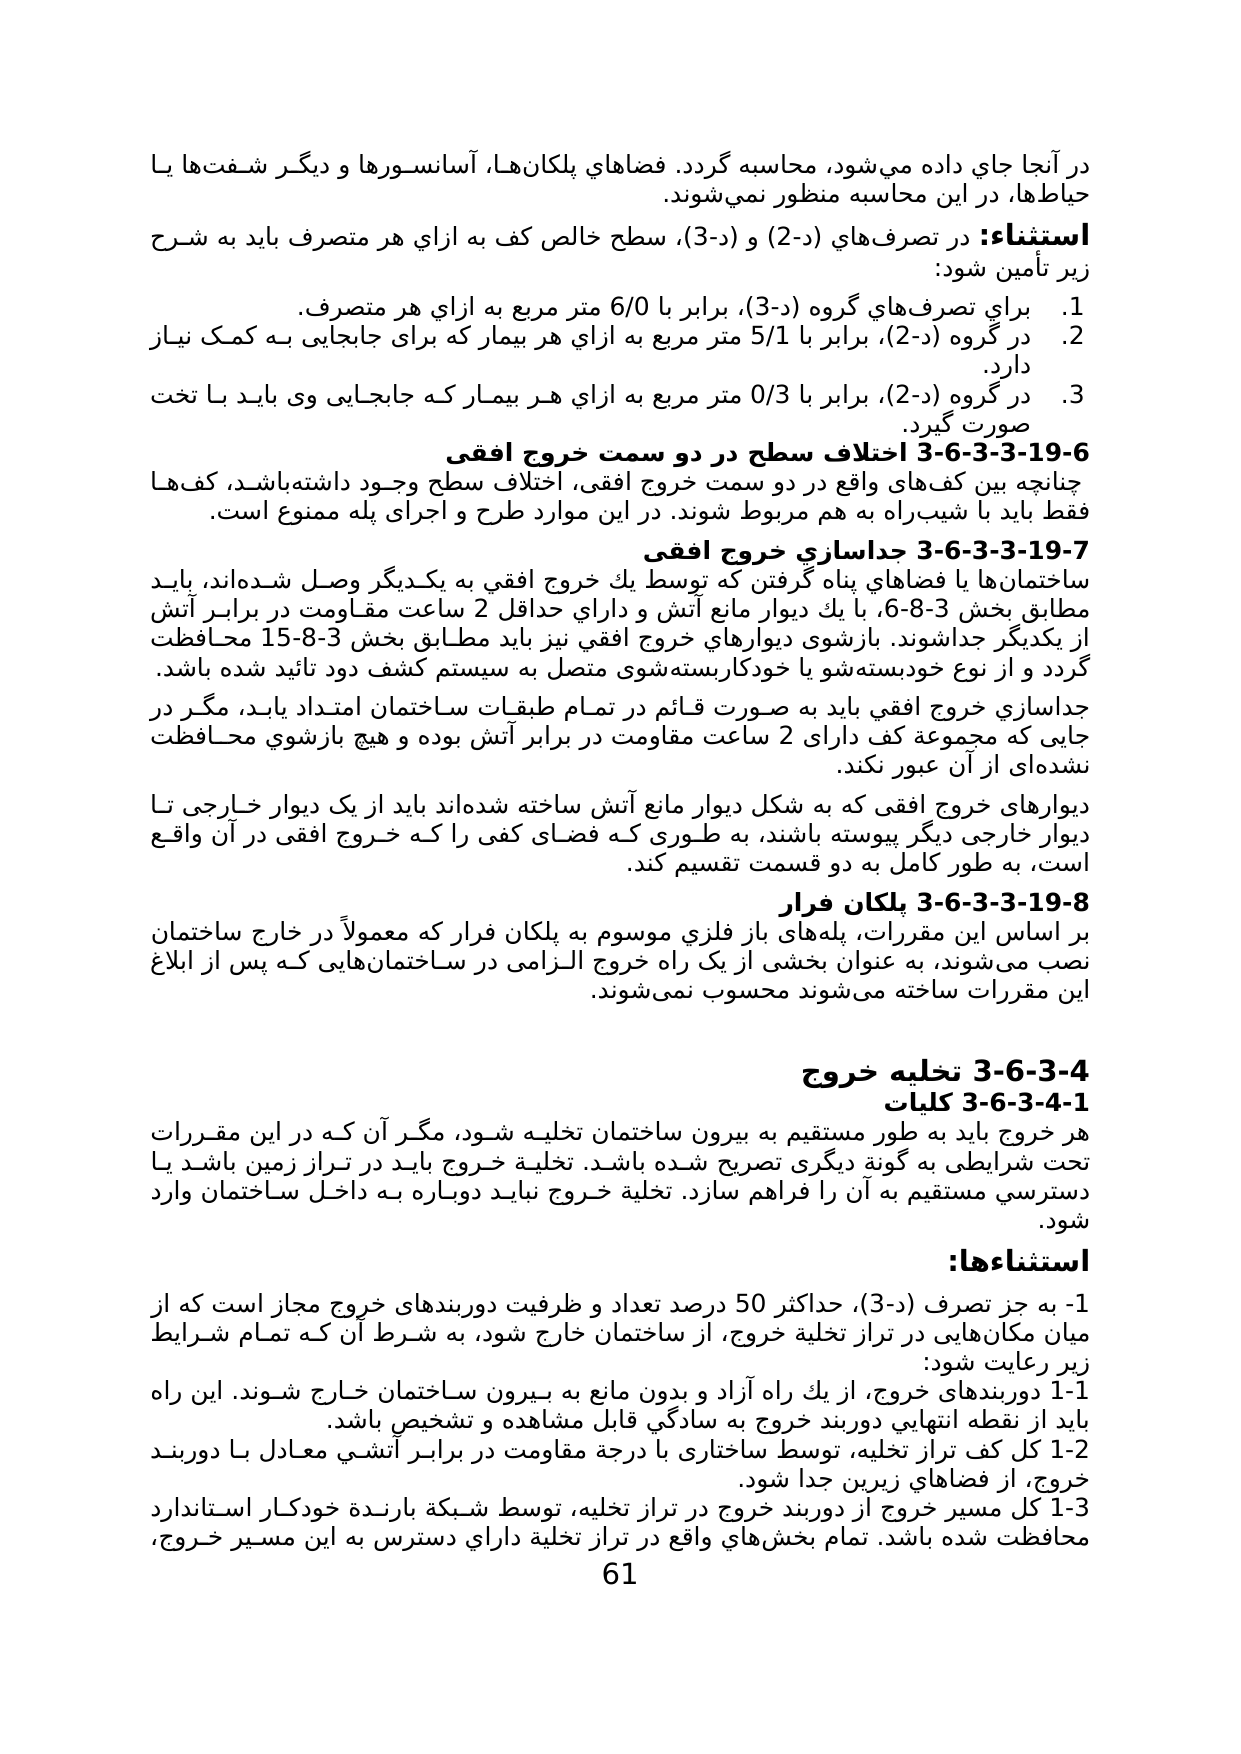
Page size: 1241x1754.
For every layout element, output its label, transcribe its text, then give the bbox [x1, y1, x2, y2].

subtitle 3-6-3-3-19-7 جداسازي خروج افقی [150, 536, 1090, 565]
list در گروه (د-2)، برابر با 0/3 متر مربع به ازاي هر بیمار که جابجایی وی باید با تخت صورت گیرد. [150, 380, 1061, 438]
text 1-2 کل کف تراز تخليه، توسط ساختاری با درجة مقاومت در برابر آتشي معادل با دوربند خروج، از فضاهاي زيرين جدا شود. [150, 1435, 1090, 1493]
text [150, 1493, 1090, 1551]
text 1-1 دوربندهای خروج، از يك راه آزاد و بدون مانع به بيرون ساختمان خارج شوند. اين راه بايد از نقطه انتهايي دوربند خروج به سادگي قابل مشاهده و تشخيص باشد. [150, 1376, 1090, 1435]
text هر خروج باید به طور مستقیم به بيرون ساختمان تخلیه شود،‌ مگر آن که در این مقررات تحت شرایطی به گونة‌ دیگری تصریح شده باشد. تخلية خروج بايد در تراز زمین باشد یا دسترسي مستقيم به آن را فراهم سازد. تخلية خروج نبايد دوباره به داخل ساختمان وارد شود. [150, 1117, 1090, 1234]
text 1- به جز تصرف (د-3)، حداكثر 50 درصد تعداد و ظرفيت دوربندهای خروج مجاز است که از ميان مکان‌هایی در تراز تخلية خروج، از ساختمان خارج شود، به شرط آن كه تمام شرايط زير رعايت شود: [150, 1289, 1090, 1376]
text دیوارهای خروج افقی که به شکل دیوار مانع آتش ساخته شده‌اند باید از یک دیوار خارجی تا دیوار خارجی دیگر پیوسته باشند، به طوری که فضای کفی را که خروج افقی در آن واقع است، به طور کامل به دو قسمت تقسیم کند. [150, 790, 1090, 878]
text بر اساس این مقررات، پله‌های باز فلزي موسوم به پلکان فرار که معمولاً در خارج ساختمان نصب می‌شوند، به عنوان بخشی از یک راه‌ خروج الزامی در ساختمان‌هایی که پس از ابلاغ این مقررات ساخته می‌شوند محسوب نمی‌شوند. [150, 917, 1090, 1005]
text جداسازي خروج افقي بايد به صورت قائم در تمام طبقات ساختمان امتداد يابد، مگر در جایی که مجموعة كف دارای 2 ساعت مقاومت در برابر آتش بوده و هیچ بازشوي محافظت نشده‌ای از آن عبور نکند. [150, 692, 1090, 780]
list براي تصرف‌هاي گروه (د-3)، برابر با 6/0 متر مربع به ازاي هر متصرف. [150, 292, 1061, 321]
text ساختمان‌ها يا فضاهاي پناه گرفتن كه توسط يك خروج افقي به يكديگر وصل شده‌اند، بايد مطابق بخش 3-8-6، با يك دیوار مانع آتش و داراي حداقل 2 ساعت مقاومت در برابر آتش از يكديگر جداشوند. بازشوی ديوارهاي خروج افقي نيز بايد مطابق بخش 3-8-15 محافظت گردد و از نوع خودبسته‌شو یا خودکاربسته‌شوی متصل به سیستم کشف دود تائید شده باشد. [150, 565, 1090, 682]
subtitle 3-6-3-4 تخلیه خروج [150, 1054, 1090, 1088]
subtitle 3-6-3-4-1 كليات [150, 1088, 1090, 1117]
text چنانچه بین کف‌های واقع در دو سمت خروج افقی، اختلاف سطح وجود داشته‌باشد، کف‌ها فقط باید با شیب‌راه به هم مربوط شوند. در این موارد طرح و اجرای ‌پله ممنوع است. [150, 467, 1090, 526]
subtitle 3-6-3-3-19-6 اختلاف سطح در دو سمت خروج افقی [150, 438, 1090, 467]
subtitle 3-6-3-3-19-8 پلکان فرار [150, 888, 1090, 917]
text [150, 150, 1090, 208]
list در گروه (د-2)، برابر با 5/1 متر مربع به ازاي هر بیمار که برای جابجایی به کمک نیاز دارد. [150, 321, 1061, 380]
text استثناء: در تصرف‌هاي (د-2) و (د-3)، سطح خالص كف به ازاي هر متصرف بايد به شرح زير تأمین شود: [150, 219, 1090, 282]
text استثناءها: [150, 1244, 1090, 1278]
